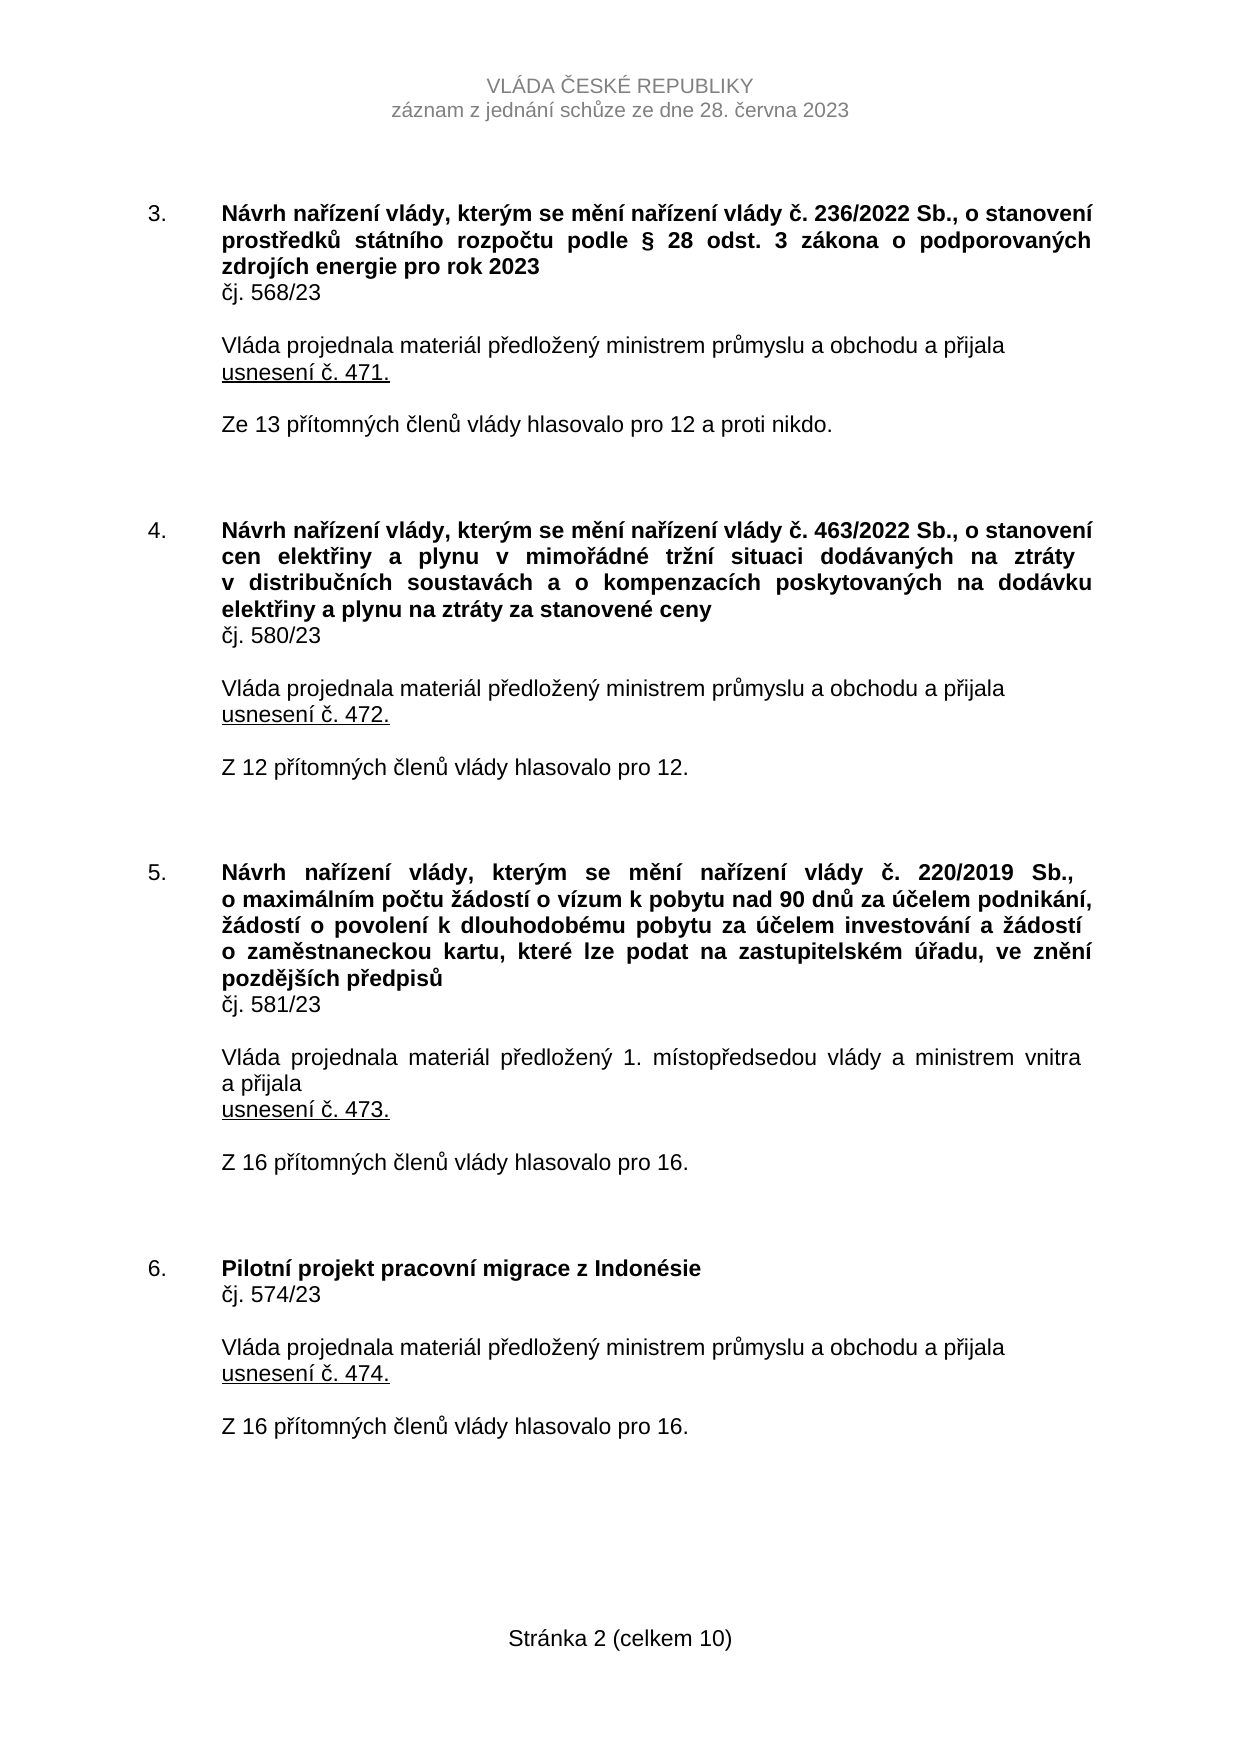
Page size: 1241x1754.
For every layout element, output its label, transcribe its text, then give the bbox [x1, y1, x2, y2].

text usnesení č. 472. [148, 701, 1093, 727]
text Z 12 přítomných členů vlády hlasovalo pro 12. [148, 754, 1093, 780]
text usnesení č. 471. [148, 358, 1093, 385]
text 3. Návrh nařízení vlády, kterým se mění nařízení vlády č. 236/2022 Sb., o stanovení prostředků státního rozpočtu podle § 28 odst. 3 zákona o podporovaných zdrojích energie pro rok 2023 [148, 200, 1093, 279]
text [148, 1413, 1093, 1439]
text Vláda projednala materiál předložený ministrem průmyslu a obchodu a přijala [148, 332, 1093, 358]
text čj. 574/23 [148, 1281, 1093, 1307]
text čj. 581/23 [148, 991, 1093, 1017]
text čj. 580/23 [148, 622, 1093, 648]
text Ze 13 přítomných členů vlády hlasovalo pro 12 a proti nikdo. [148, 411, 1093, 437]
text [148, 1333, 1093, 1360]
text usnesení č. 473. [148, 1096, 1093, 1123]
text 5. Návrh nařízení vlády, kterým se mění nařízení vlády č. 220/2019 Sb., o maximálním počtu žádostí o vízum k pobytu nad 90 dnů za účelem podnikání, žádostí o povolení k dlouhodobému pobytu za účelem investování a žádostí o zaměstnaneckou kartu, které lze podat na zastupitelském úřadu, ve znění pozdějších předpisů [148, 859, 1093, 991]
text čj. 568/23 [148, 279, 1093, 306]
text 6. Pilotní projekt pracovní migrace z Indonésie [148, 1254, 1093, 1281]
text Vláda projednala materiál předložený 1. místopředsedou vlády a ministrem vnitra a přijala [148, 1044, 1093, 1096]
text usnesení č. 474. [148, 1360, 1093, 1386]
text Z 16 přítomných členů vlády hlasovalo pro 16. [148, 1149, 1093, 1175]
text 4. Návrh nařízení vlády, kterým se mění nařízení vlády č. 463/2022 Sb., o stanovení cen elektřiny a plynu v mimořádné tržní situaci dodávaných na ztráty v distribučních soustavách a o kompenzacích poskytovaných na dodávku elektřiny a plynu na ztráty za stanovené ceny [148, 517, 1093, 622]
text Vláda projednala materiál předložený ministrem průmyslu a obchodu a přijala [148, 675, 1093, 701]
